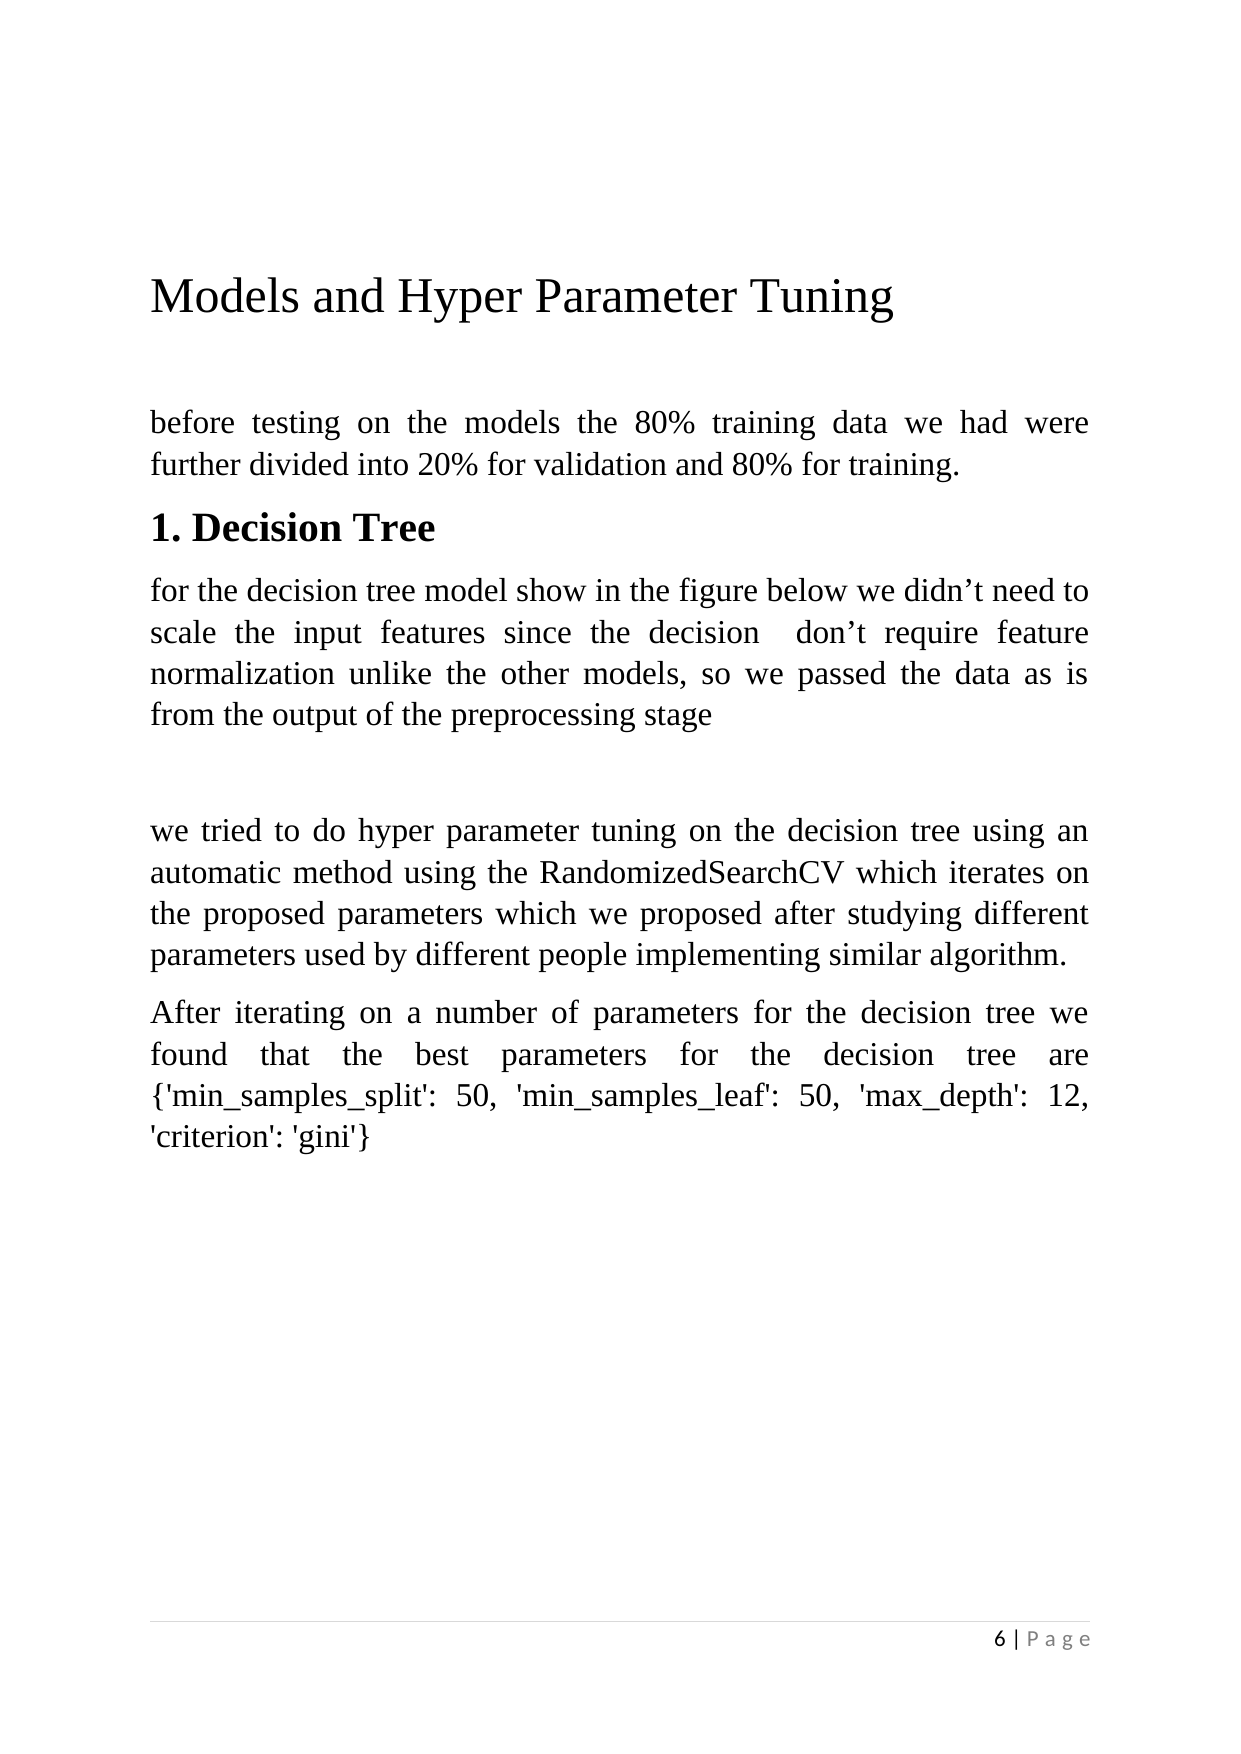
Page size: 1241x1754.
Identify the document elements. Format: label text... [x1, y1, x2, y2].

text After iterating on a number of parameters for the decision tree we found that the best parameters for the decision tree are {'min_samples_split': 50, 'min_samples_leaf': 50, 'max_depth': 12, 'criterion': 'gini'} [150, 993, 1090, 1155]
text Models and Hyper Parameter Tuning [150, 266, 1090, 323]
text before testing on the models the 80% training data we had were further divided into 20% for validation and 80% for training. [150, 403, 1090, 482]
text for the decision tree model show in the figure below we didn’t need to scale the input features since the decision don’t require feature normalization unlike the other models, so we passed the data as is from the output of the preprocessing stage [150, 571, 1090, 733]
text we tried to do hyper parameter tuning on the decision tree using an automatic method using the RandomizedSearchCV which iterates on the proposed parameters which we proposed after studying different parameters used by different people implementing similar algorithm. [150, 811, 1090, 973]
text 1. Decision Tree [150, 502, 1090, 550]
